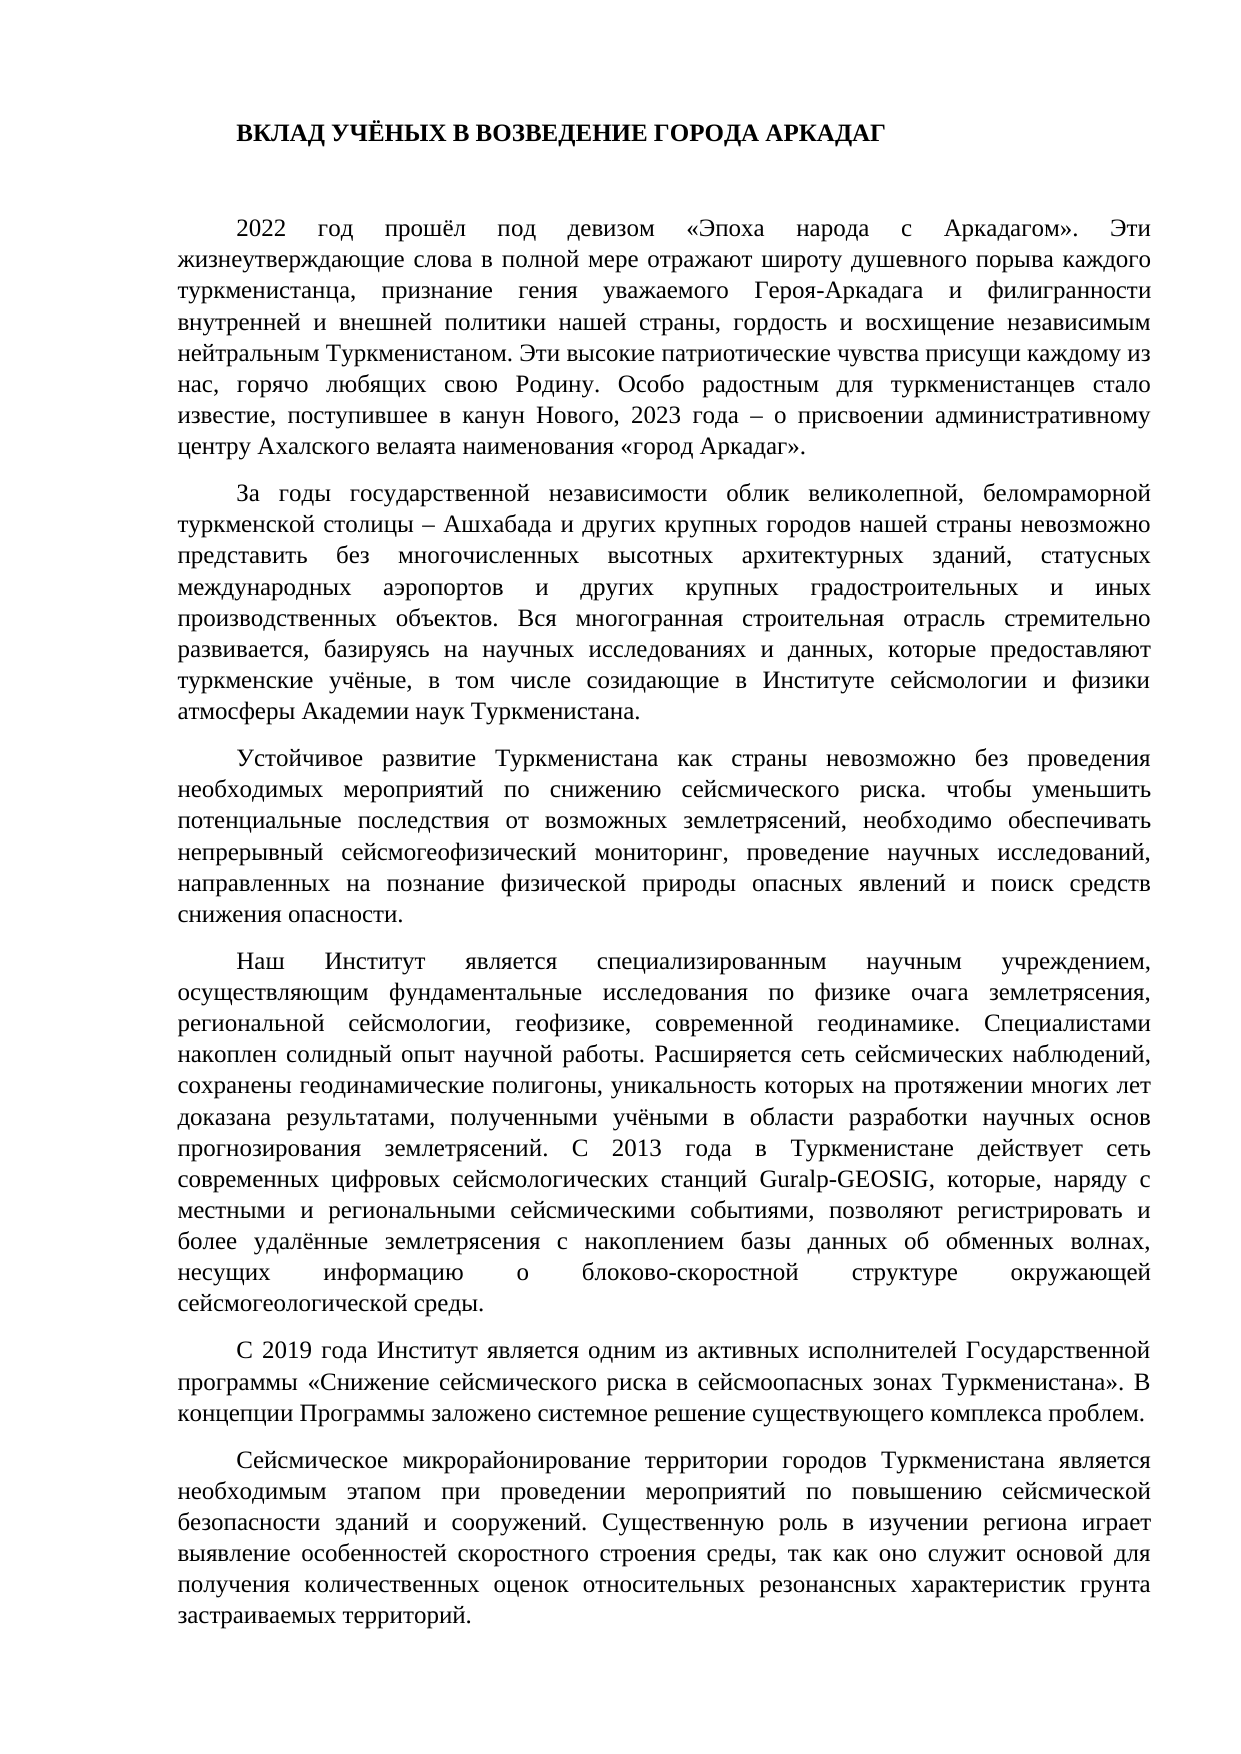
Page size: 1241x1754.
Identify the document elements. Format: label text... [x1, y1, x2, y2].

text Сейсмическое микрорайонирование территории городов Туркменистана является необходимым этапом при проведении мероприятий по повышению сейсмической безопасности зданий и сооружений. Существенную роль в изучении региона играет выявление особенностей скоростного строения среды, так как оно служит основой для получения количественных оценок относительных резонансных характеристик грунта застраиваемых территорий. [177, 1445, 1152, 1629]
text Наш Институт является специализированным научным учреждением, осуществляющим фундаментальные исследования по физике очага землетрясения, региональной сейсмологии, геофизике, современной геодинамике. Специалистами накоплен солидный опыт научной работы. Расширяется сеть сейсмических наблюдений, сохранены геодинамические полигоны, уникальность которых на протяжении многих лет доказана результатами, полученными учёными в области разработки научных основ прогнозирования землетрясений. С 2013 года в Туркменистане действует сеть современных цифровых сейсмологических станций Guralp-GEOSIG, которые, наряду с местными и региональными сейсмическими событиями, позволяют регистрировать и более удалённые землетрясения с накоплением базы данных об обменных волнах, несущих информацию о блоково-скоростной структуре окружающей сейсмогеологической среды. [177, 946, 1152, 1317]
text 2022 год прошёл под девизом «Эпоха народа с Аркадагом». Эти жизнеутверждающие слова в полной мере отражают широту душевного порыва каждого туркменистанца, признание гения уважаемого Героя-Аркадага и филигранности внутренней и внешней политики нашей страны, гордость и восхищение независимым нейтральным Туркменистаном. Эти высокие патриотические чувства присущи каждому из нас, горячо любящих свою Родину. Особо радостным для туркменистанцев стало известие, поступившее в канун Нового, 2023 года – о присвоении административному центру Ахалского велаята наименования «город Аркадаг». [177, 213, 1152, 459]
text За годы государственной независимости облик великолепной, беломраморной туркменской столицы – Ашхабада и других крупных городов нашей страны невозможно представить без многочисленных высотных архитектурных зданий, статусных международных аэропортов и других крупных градостроительных и иных производственных объектов. Вся многогранная строительная отрасль стремительно развивается, базируясь на научных исследованиях и данных, которые предоставляют туркменские учёные, в том числе созидающие в Институте сейсмологии и физики атмосферы Академии наук Туркменистана. [177, 478, 1152, 724]
text Устойчивое развитие Туркменистана как страны невозможно без проведения необходимых мероприятий по снижению сейсмического риска. чтобы уменьшить потенциальные последствия от возможных землетрясений, необходимо обеспечивать непрерывный сейсмогеофизический мониторинг, проведение научных исследований, направленных на познание физической природы опасных явлений и поиск средств снижения опасности. [177, 743, 1152, 927]
text ВКЛАД УЧЁНЫХ В ВОЗВЕДЕНИЕ ГОРОДА АРКАДАГ [177, 118, 1152, 147]
text С 2019 года Институт является одним из активных исполнителей Государственной программы «Снижение сейсмического риска в сейсмоопасных зонах Туркменистана». В концепции Программы заложено системное решение существующего комплекса проблем. [177, 1336, 1152, 1426]
